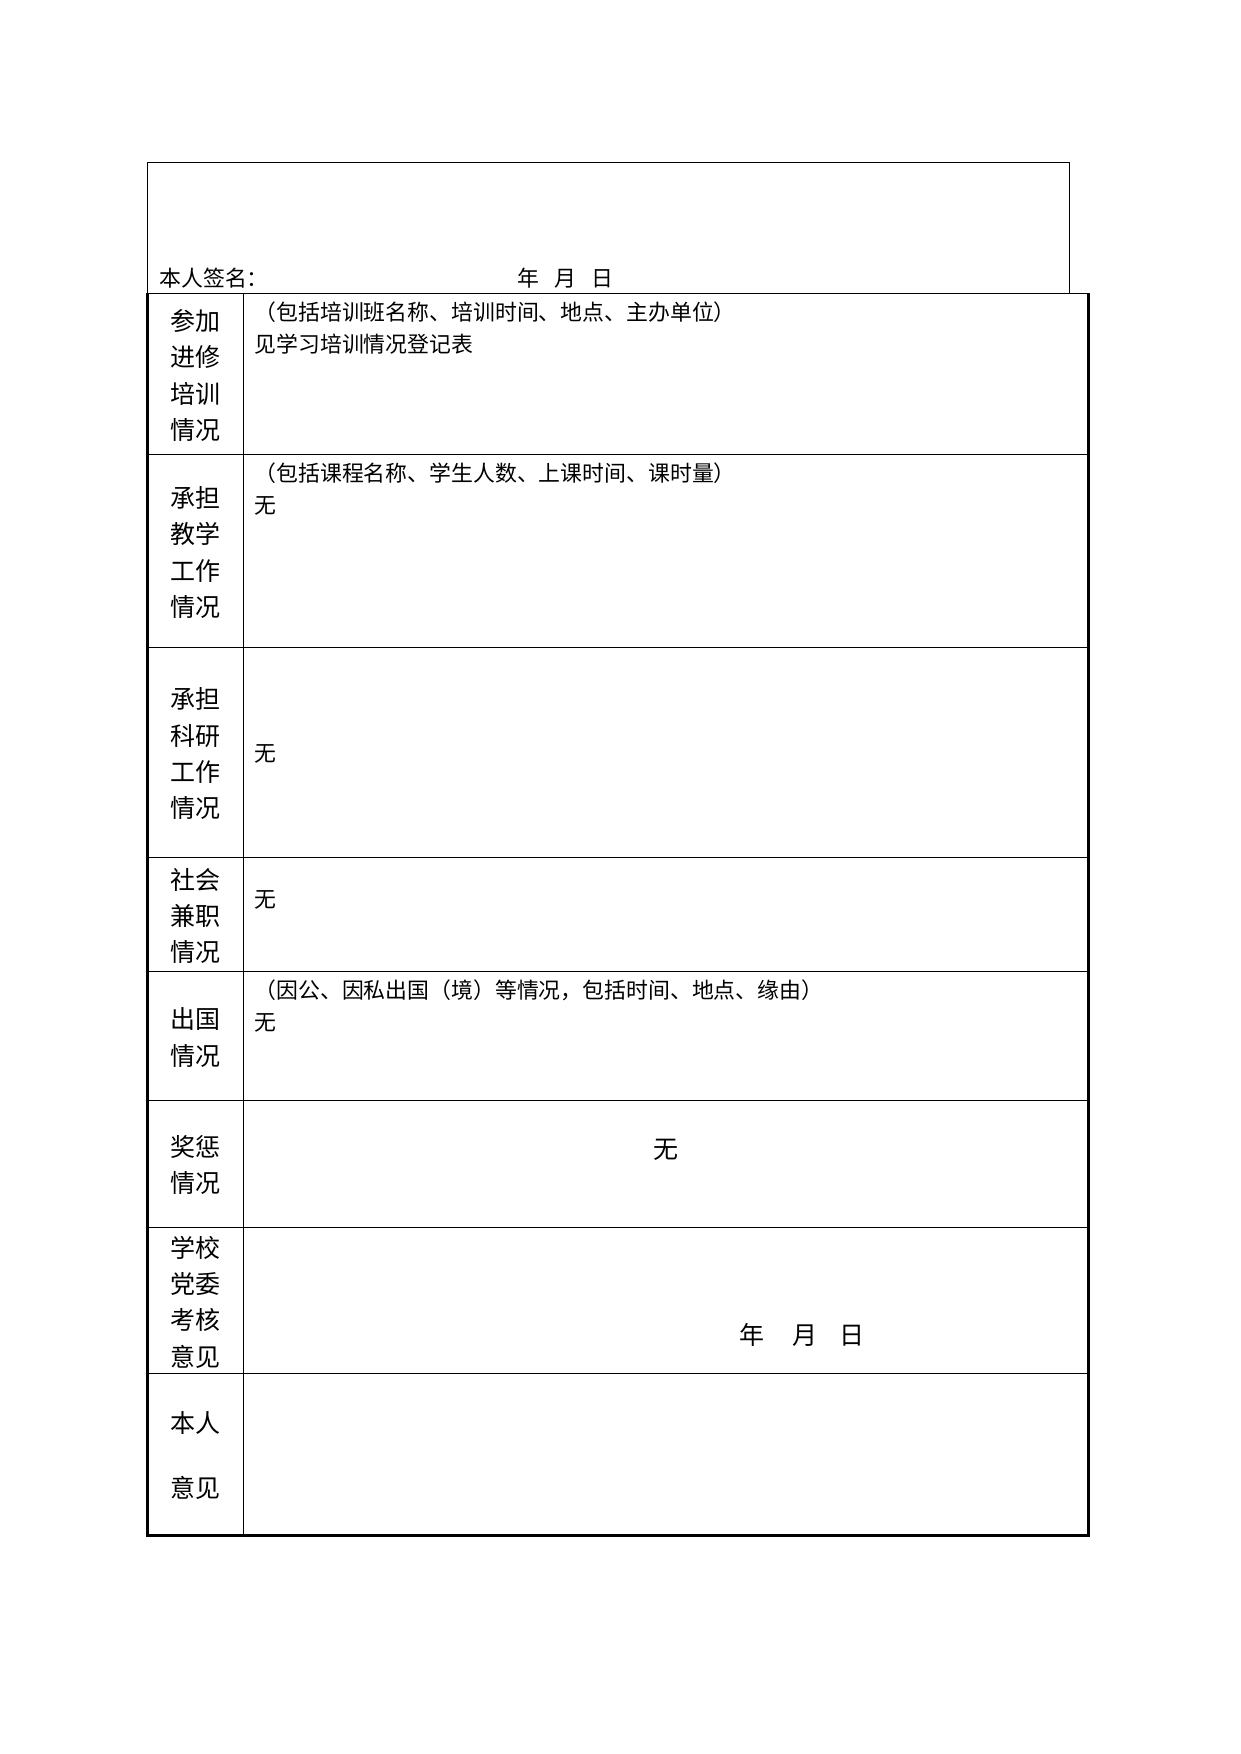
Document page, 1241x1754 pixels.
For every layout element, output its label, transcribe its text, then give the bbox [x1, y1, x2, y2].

table_cell 承担科研工作 情况 [149, 648, 243, 857]
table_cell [148, 163, 1069, 293]
table_cell 承担教学工作情况 [149, 455, 243, 647]
table_cell 参加进修培训情况 [149, 294, 243, 454]
table_cell 无 [244, 648, 1087, 857]
table_cell （包括课程名称、学生人数、上课时间、课时量） 无 [244, 455, 1087, 647]
table_cell 年 月 日 [244, 1228, 1087, 1373]
table_cell 奖惩 情况 [149, 1101, 243, 1227]
table_cell 本人意见 [149, 1374, 243, 1534]
table_cell 出国情况 [149, 972, 243, 1100]
table_cell 无 [244, 1101, 1087, 1227]
table_cell （包括培训班名称、培训时间、地点、主办单位） 见学习培训情况登记表 [244, 294, 1087, 454]
table_cell 学校 党委考核意见 [149, 1228, 243, 1373]
table_cell 社会兼职情况 [149, 858, 243, 971]
table_cell 无 [244, 858, 1087, 971]
table_cell [244, 1374, 1087, 1534]
table_cell （因公、因私出国（境）等情况，包括时间、地点、缘由） 无 [244, 972, 1087, 1100]
